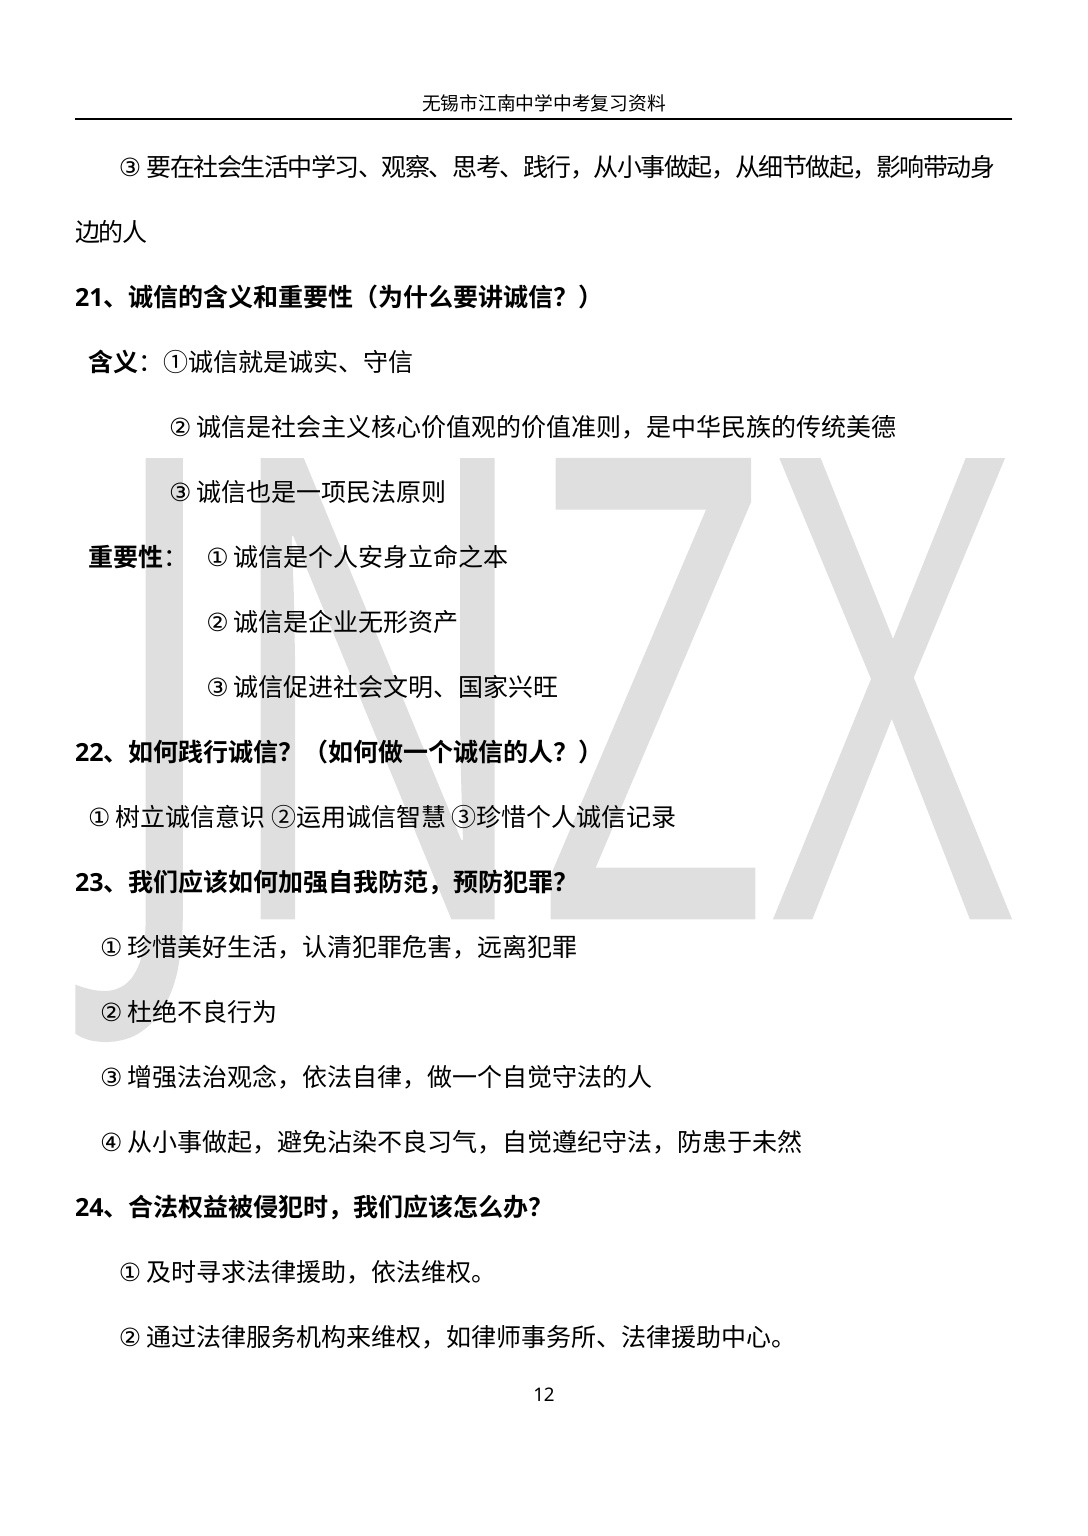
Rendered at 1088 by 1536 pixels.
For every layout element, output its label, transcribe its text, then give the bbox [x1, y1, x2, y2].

text 含义：①诚信就是诚实、守信 [75, 328, 1012, 393]
text 24、合法权益被侵犯时，我们应该怎么办？ [75, 1173, 1012, 1238]
text ③诚信也是一项民法原则 [75, 458, 1012, 523]
text ①及时寻求法律援助，依法维权。 [75, 1238, 1012, 1303]
text 重要性： ①诚信是个人安身立命之本 [75, 523, 1012, 588]
text 23、我们应该如何加强自我防范，预防犯罪？ [75, 848, 1012, 913]
text ②诚信是社会主义核心价值观的价值准则，是中华民族的传统美德 [75, 393, 1012, 458]
text ①树立诚信意识 ②运用诚信智慧 ③珍惜个人诚信记录 [75, 783, 1012, 848]
text 21、诚信的含义和重要性（为什么要讲诚信？） [75, 263, 1012, 328]
text ①珍惜美好生活，认清犯罪危害，远离犯罪 [75, 913, 1012, 978]
text ③诚信促进社会文明、国家兴旺 [75, 653, 1012, 718]
text ③要在社会生活中学习、观察、思考、践行，从小事做起，从细节做起，影响带动身边的人 [75, 133, 1012, 263]
text ③增强法治观念，依法自律，做一个自觉守法的人 [75, 1043, 1012, 1108]
text 22、如何践行诚信？（如何做一个诚信的人？） [75, 718, 1012, 783]
text ②通过法律服务机构来维权，如律师事务所、法律援助中心。 [75, 1303, 1012, 1368]
text ②诚信是企业无形资产 [75, 588, 1012, 653]
text ④从小事做起，避免沾染不良习气，自觉遵纪守法，防患于未然 [75, 1108, 1012, 1173]
text ②杜绝不良行为 [75, 978, 1012, 1043]
